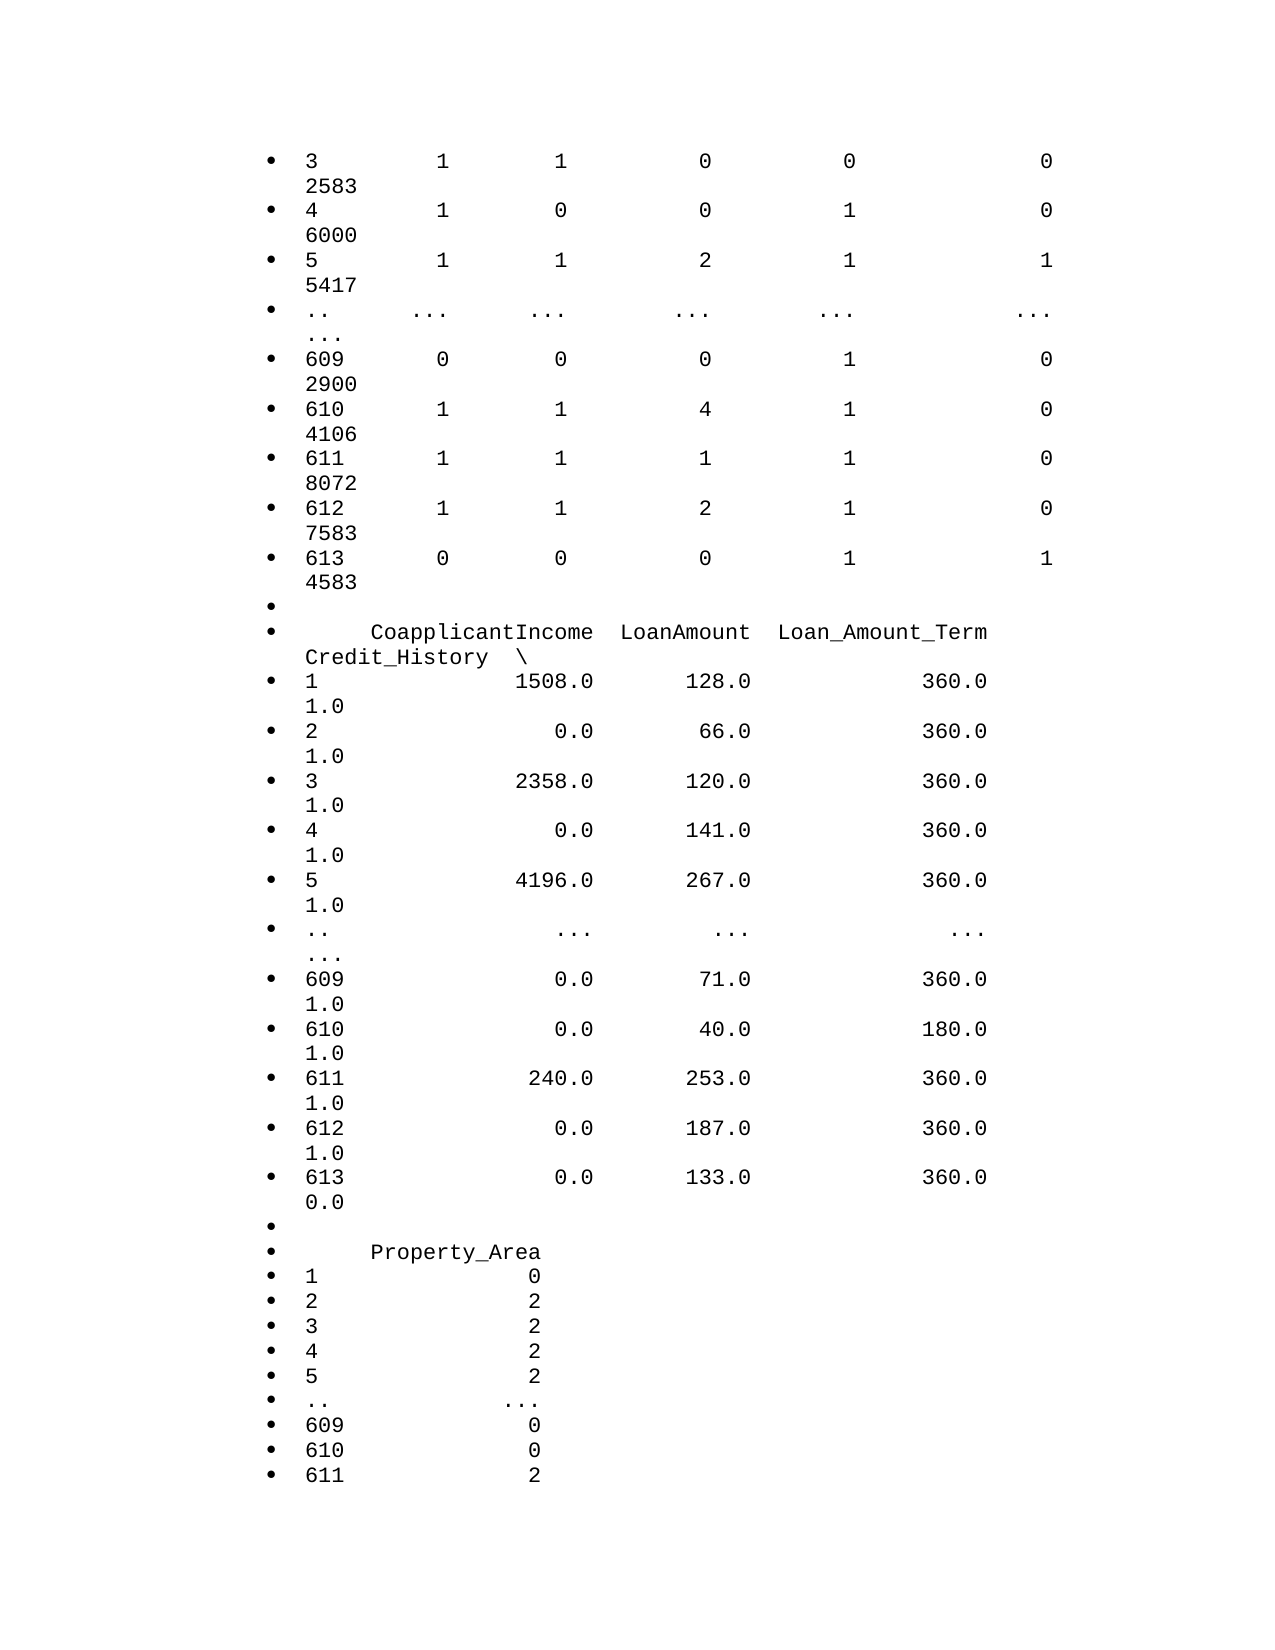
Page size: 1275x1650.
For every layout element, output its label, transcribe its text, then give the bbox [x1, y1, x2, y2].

list 609 0 [267, 1414, 1125, 1439]
list 611 1 1 1 1 0 8072 [267, 447, 1125, 497]
list 2 2 [267, 1290, 1125, 1315]
list .. ... [267, 1389, 1125, 1414]
list 3 2358.0 120.0 360.0 1.0 [267, 770, 1125, 819]
list 2 0.0 66.0 360.0 1.0 [267, 720, 1125, 770]
list 4 1 0 0 1 0 6000 [267, 199, 1125, 249]
list Property_Area [267, 1241, 1125, 1266]
list 3 2 [267, 1315, 1125, 1340]
list 5 4196.0 267.0 360.0 1.0 [267, 869, 1125, 918]
list 4 2 [267, 1340, 1125, 1365]
list 5 2 [267, 1365, 1125, 1389]
list 1 1508.0 128.0 360.0 1.0 [267, 671, 1125, 720]
list 3 1 1 0 0 0 2583 [267, 150, 1125, 199]
list 5 1 1 2 1 1 5417 [267, 249, 1125, 299]
list 609 0.0 71.0 360.0 1.0 [267, 968, 1125, 1018]
list CoapplicantIncome LoanAmount Loan_Amount_Term Credit_History \ [267, 621, 1125, 671]
list 610 1 1 4 1 0 4106 [267, 398, 1125, 447]
list 612 1 1 2 1 0 7583 [267, 497, 1125, 547]
list 613 0.0 133.0 360.0 0.0 [267, 1166, 1125, 1216]
list .. ... ... ... ... ... ... [267, 299, 1125, 348]
list 611 2 [267, 1464, 1125, 1489]
list 609 0 0 0 1 0 2900 [267, 348, 1125, 398]
list 612 0.0 187.0 360.0 1.0 [267, 1117, 1125, 1166]
list 610 0.0 40.0 180.0 1.0 [267, 1018, 1125, 1067]
list .. ... ... ... ... [267, 918, 1125, 968]
list 4 0.0 141.0 360.0 1.0 [267, 819, 1125, 869]
list 613 0 0 0 1 1 4583 [267, 547, 1125, 596]
list 611 240.0 253.0 360.0 1.0 [267, 1067, 1125, 1117]
list 610 0 [267, 1439, 1125, 1464]
list 1 0 [267, 1266, 1125, 1290]
